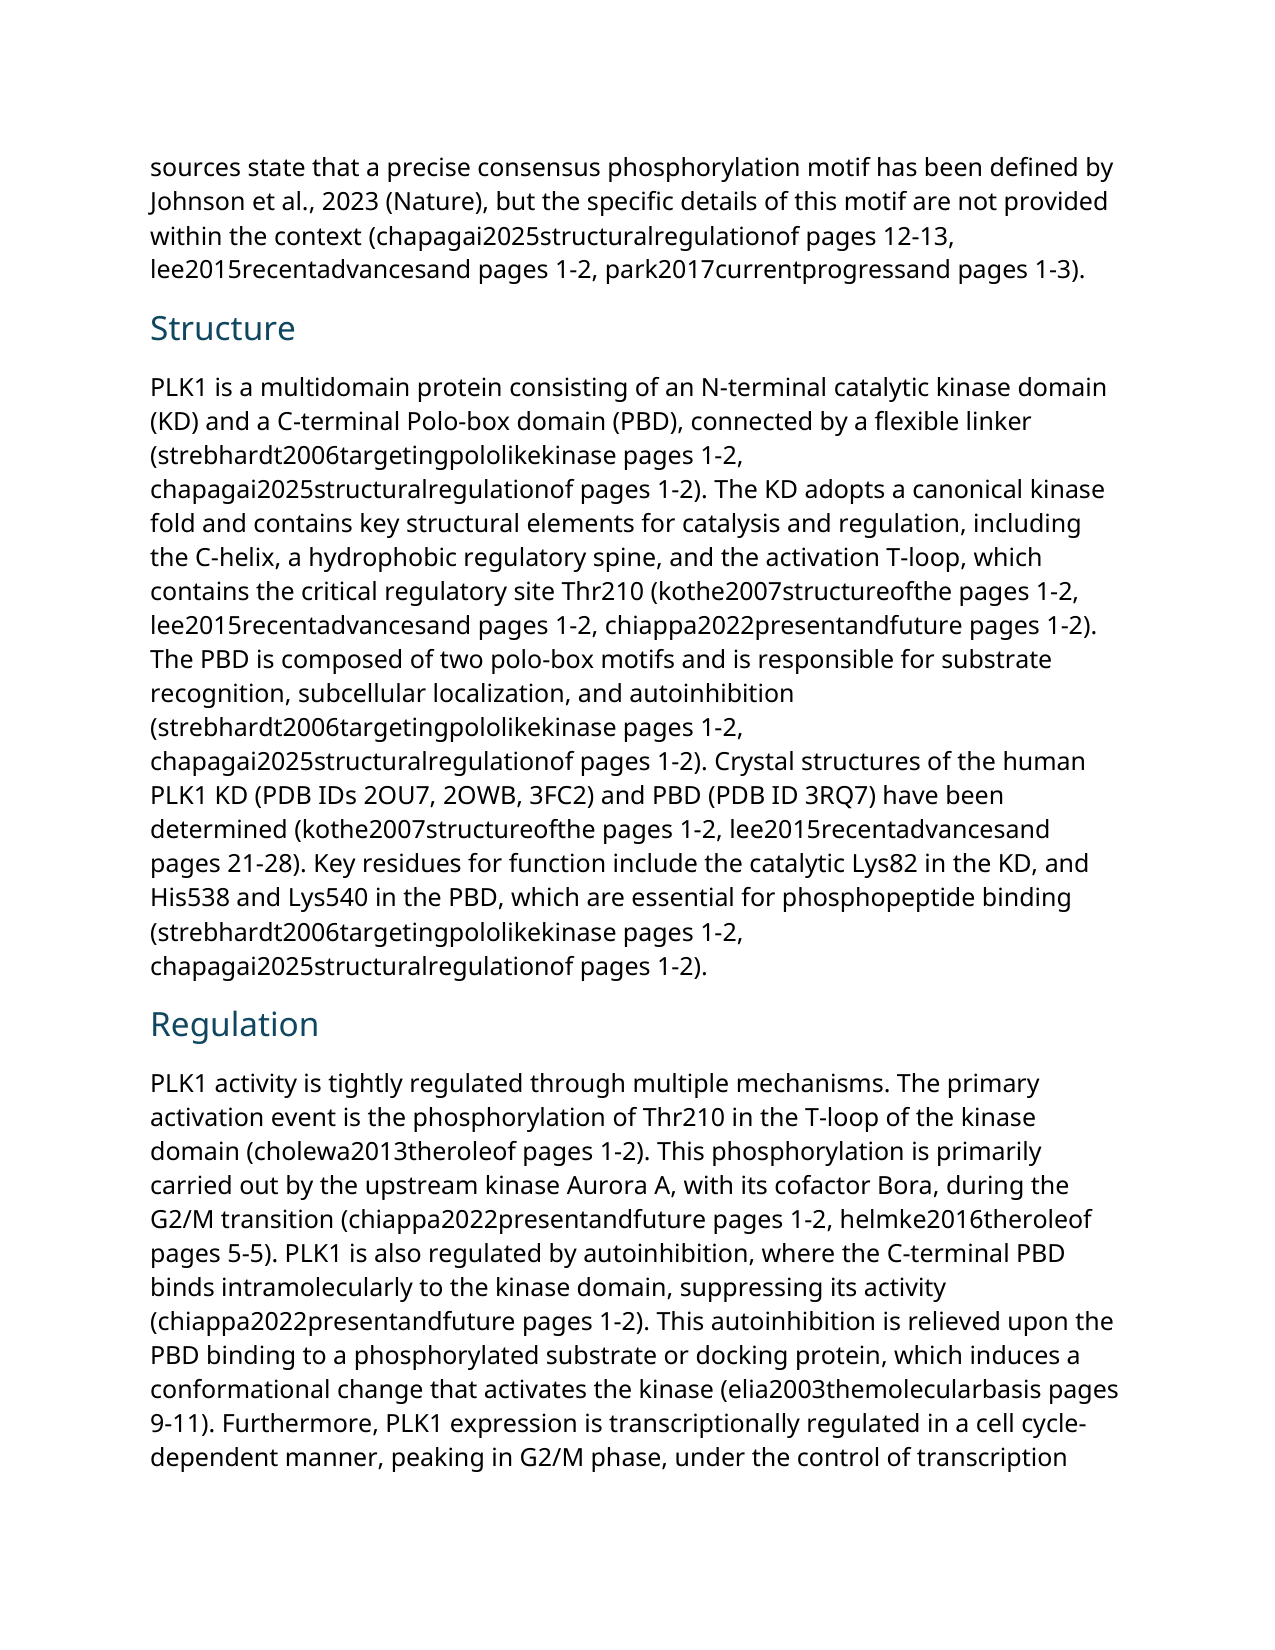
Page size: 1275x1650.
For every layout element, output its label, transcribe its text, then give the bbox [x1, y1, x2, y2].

text PLK1 is a multidomain protein consisting of an N-terminal catalytic kinase domain (KD) and a C-terminal Polo-box domain (PBD), connected by a flexible linker (strebhardt2006targetingpololikekinase pages 1-2, chapagai2025structuralregulationof pages 1-2). The KD adopts a canonical kinase fold and contains key structural elements for catalysis and regulation, including the C-helix, a hydrophobic regulatory spine, and the activation T-loop, which contains the critical regulatory site Thr210 (kothe2007structureofthe pages 1-2, lee2015recentadvancesand pages 1-2, chiappa2022presentandfuture pages 1-2). The PBD is composed of two polo-box motifs and is responsible for substrate recognition, subcellular localization, and autoinhibition (strebhardt2006targetingpololikekinase pages 1-2, chapagai2025structuralregulationof pages 1-2). Crystal structures of the human PLK1 KD (PDB IDs 2OU7, 2OWB, 3FC2) and PBD (PDB ID 3RQ7) have been determined (kothe2007structureofthe pages 1-2, lee2015recentadvancesand pages 21-28). Key residues for function include the catalytic Lys82 in the KD, and His538 and Lys540 in the PBD, which are essential for phosphopeptide binding (strebhardt2006targetingpololikekinase pages 1-2, chapagai2025structuralregulationof pages 1-2). [150, 369, 1125, 982]
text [150, 1065, 1125, 1474]
subtitle Regulation [150, 1001, 1125, 1046]
subtitle Structure [150, 305, 1125, 350]
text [150, 150, 1125, 286]
